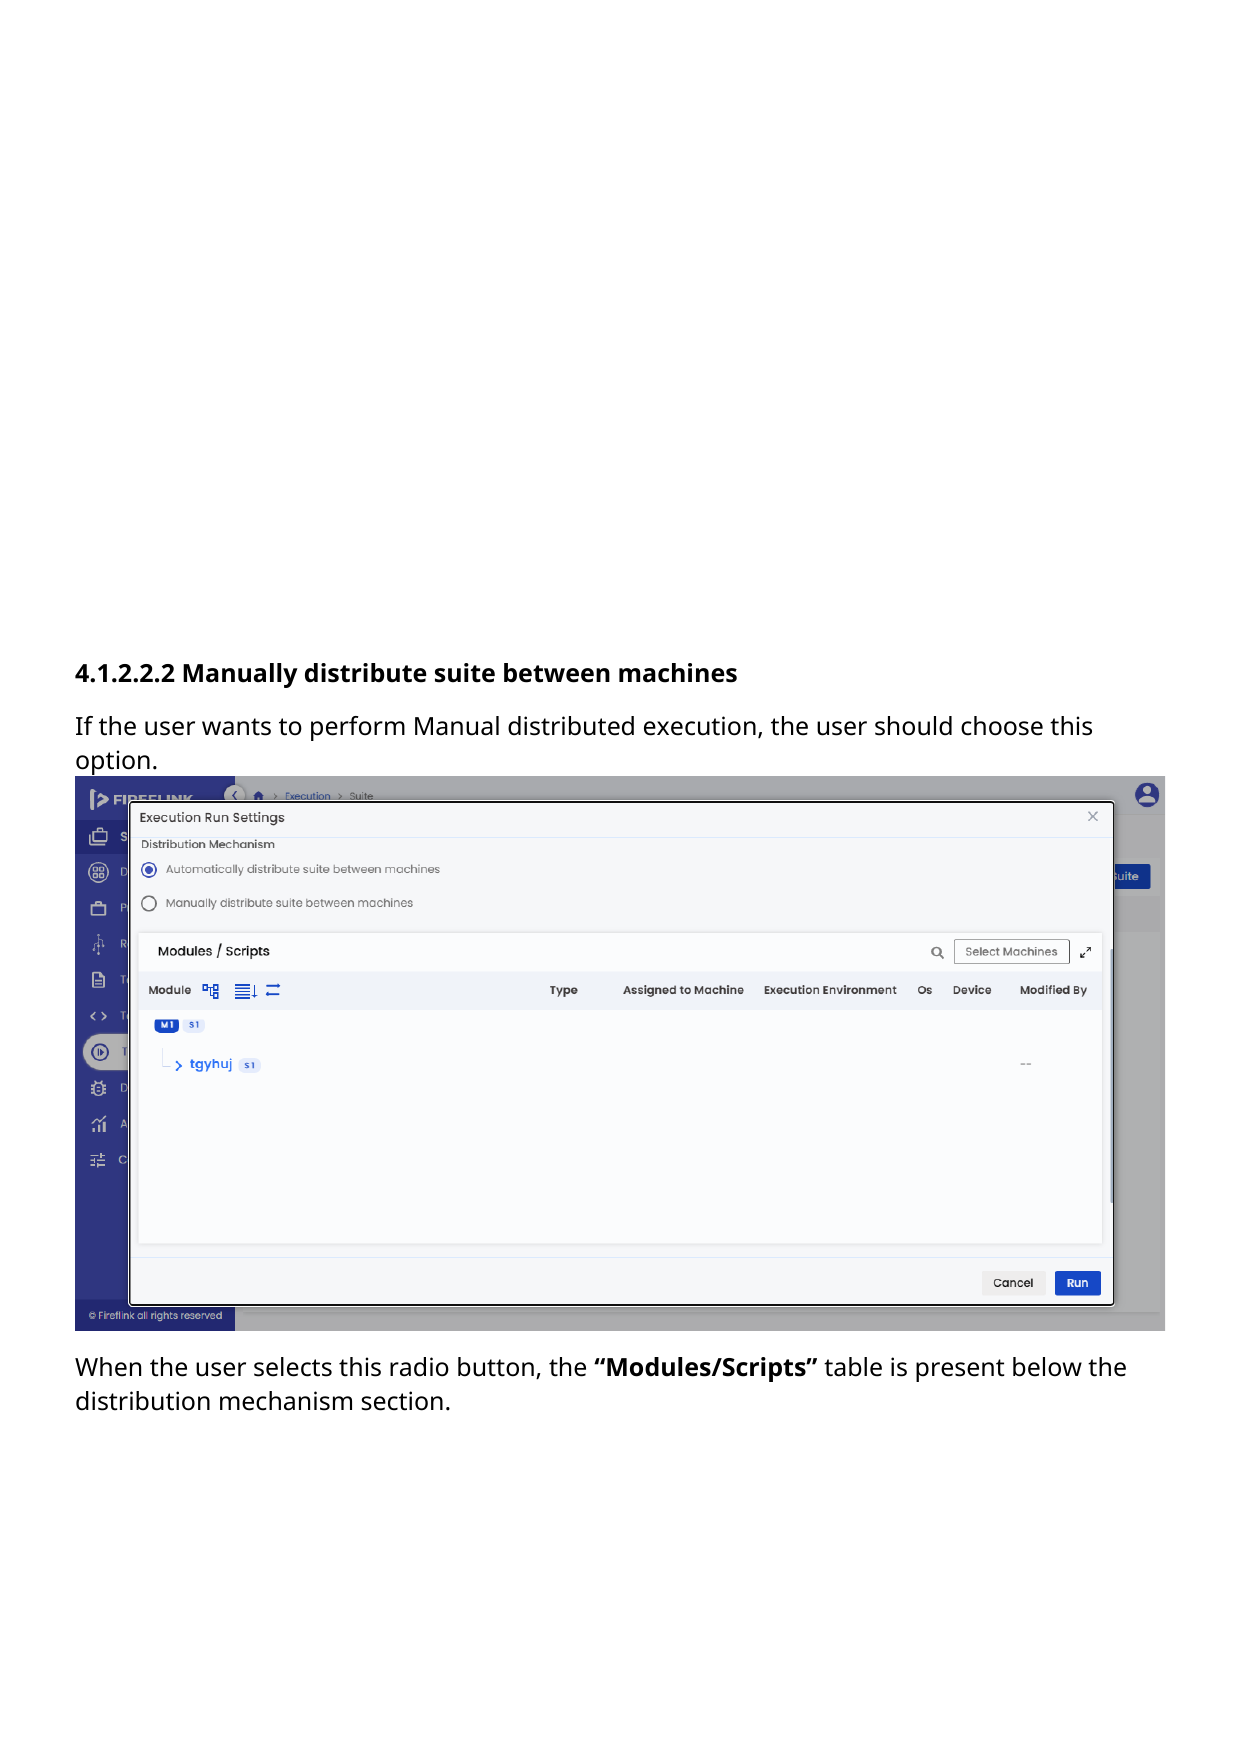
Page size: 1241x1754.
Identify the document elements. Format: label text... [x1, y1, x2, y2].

text 4.1.2.2.2 Manually distribute suite between machines [75, 656, 1165, 690]
picture [75, 776, 1166, 1331]
text When the user selects this radio button, the “Modules/Scripts” table is present below the distribution mechanism section. [75, 1350, 1165, 1418]
text If the user wants to perform Manual distributed execution, the user should choose this option. [75, 709, 1165, 776]
